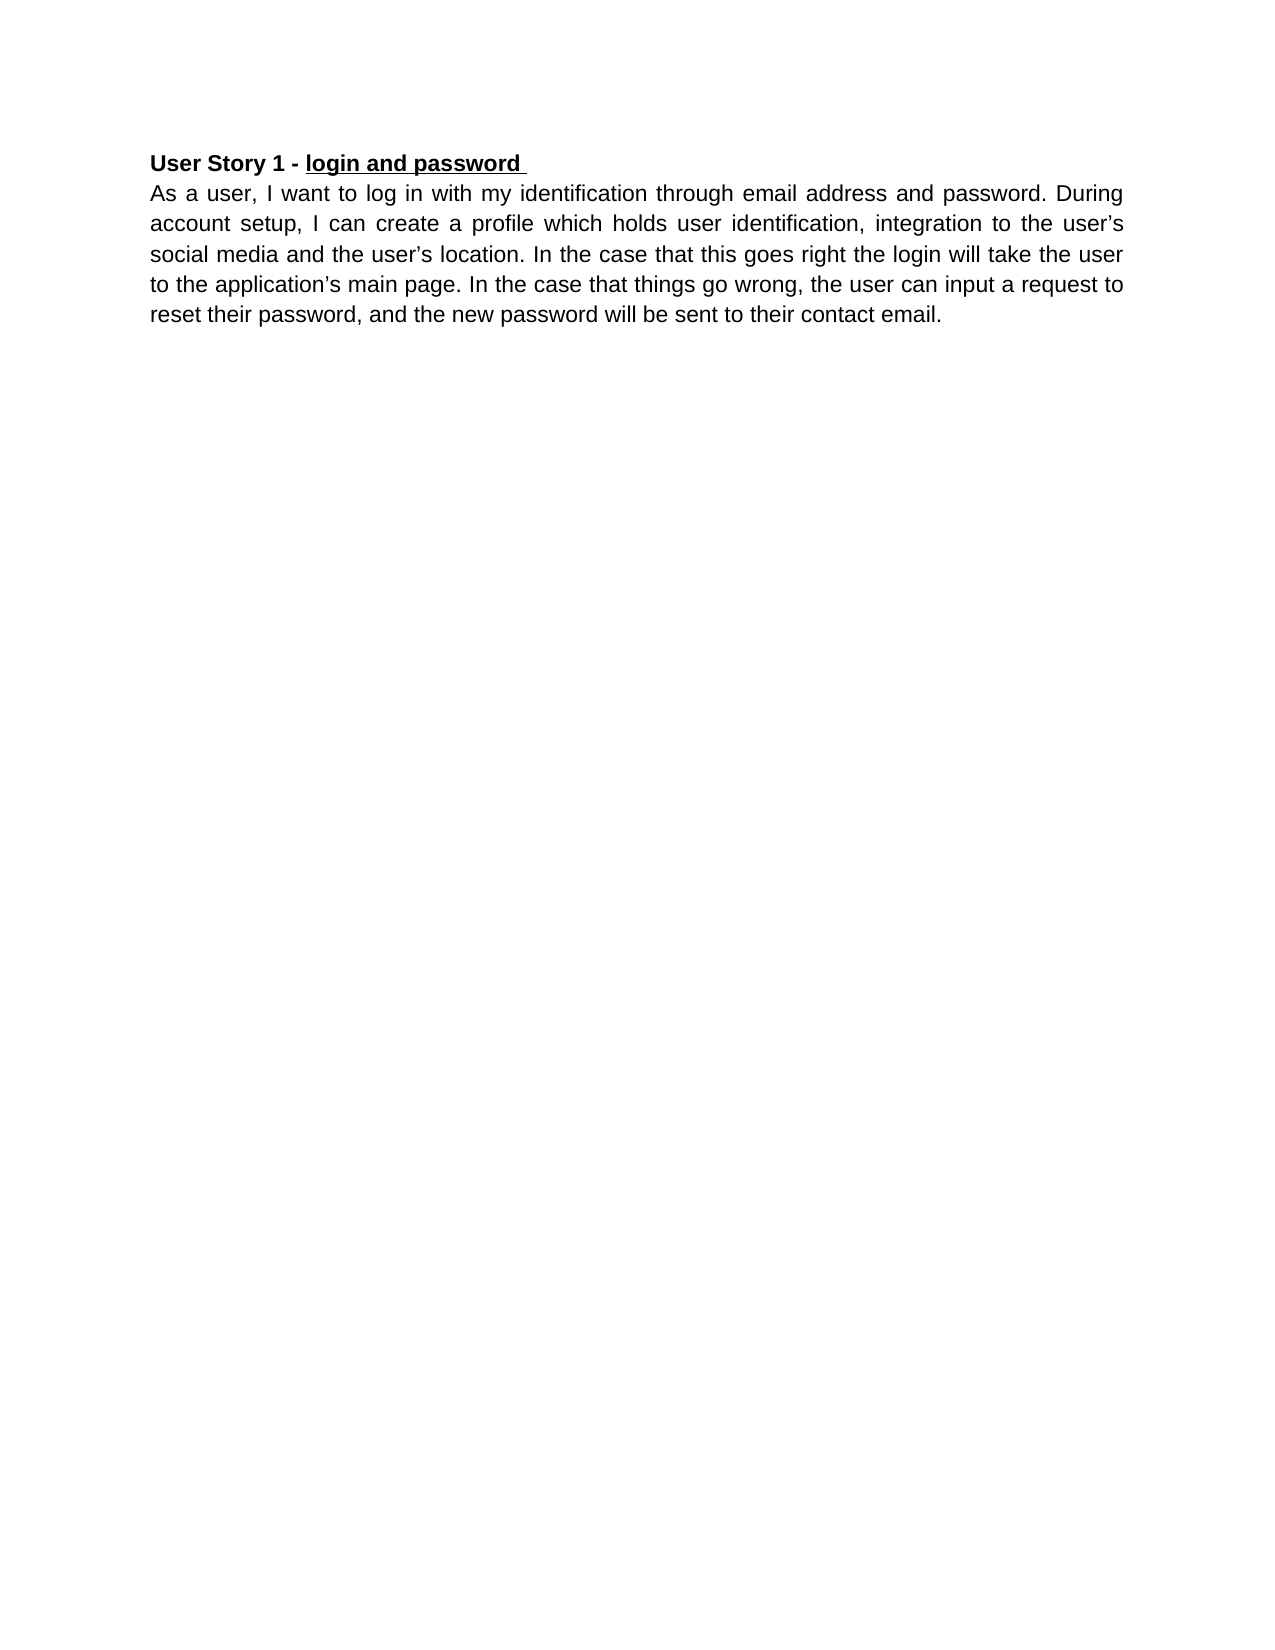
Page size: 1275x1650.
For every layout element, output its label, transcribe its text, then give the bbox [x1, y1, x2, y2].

text User Story 1 - login and password [150, 150, 1125, 176]
text As a user, I want to log in with my identification through email address and password. During account setup, I can create a profile which holds user identification, integration to the user’s social media and the user’s location. In the case that this goes right the login will take the user to the application’s main page. In the case that things go wrong, the user can input a request to reset their password, and the new password will be sent to their contact email. [150, 180, 1125, 327]
